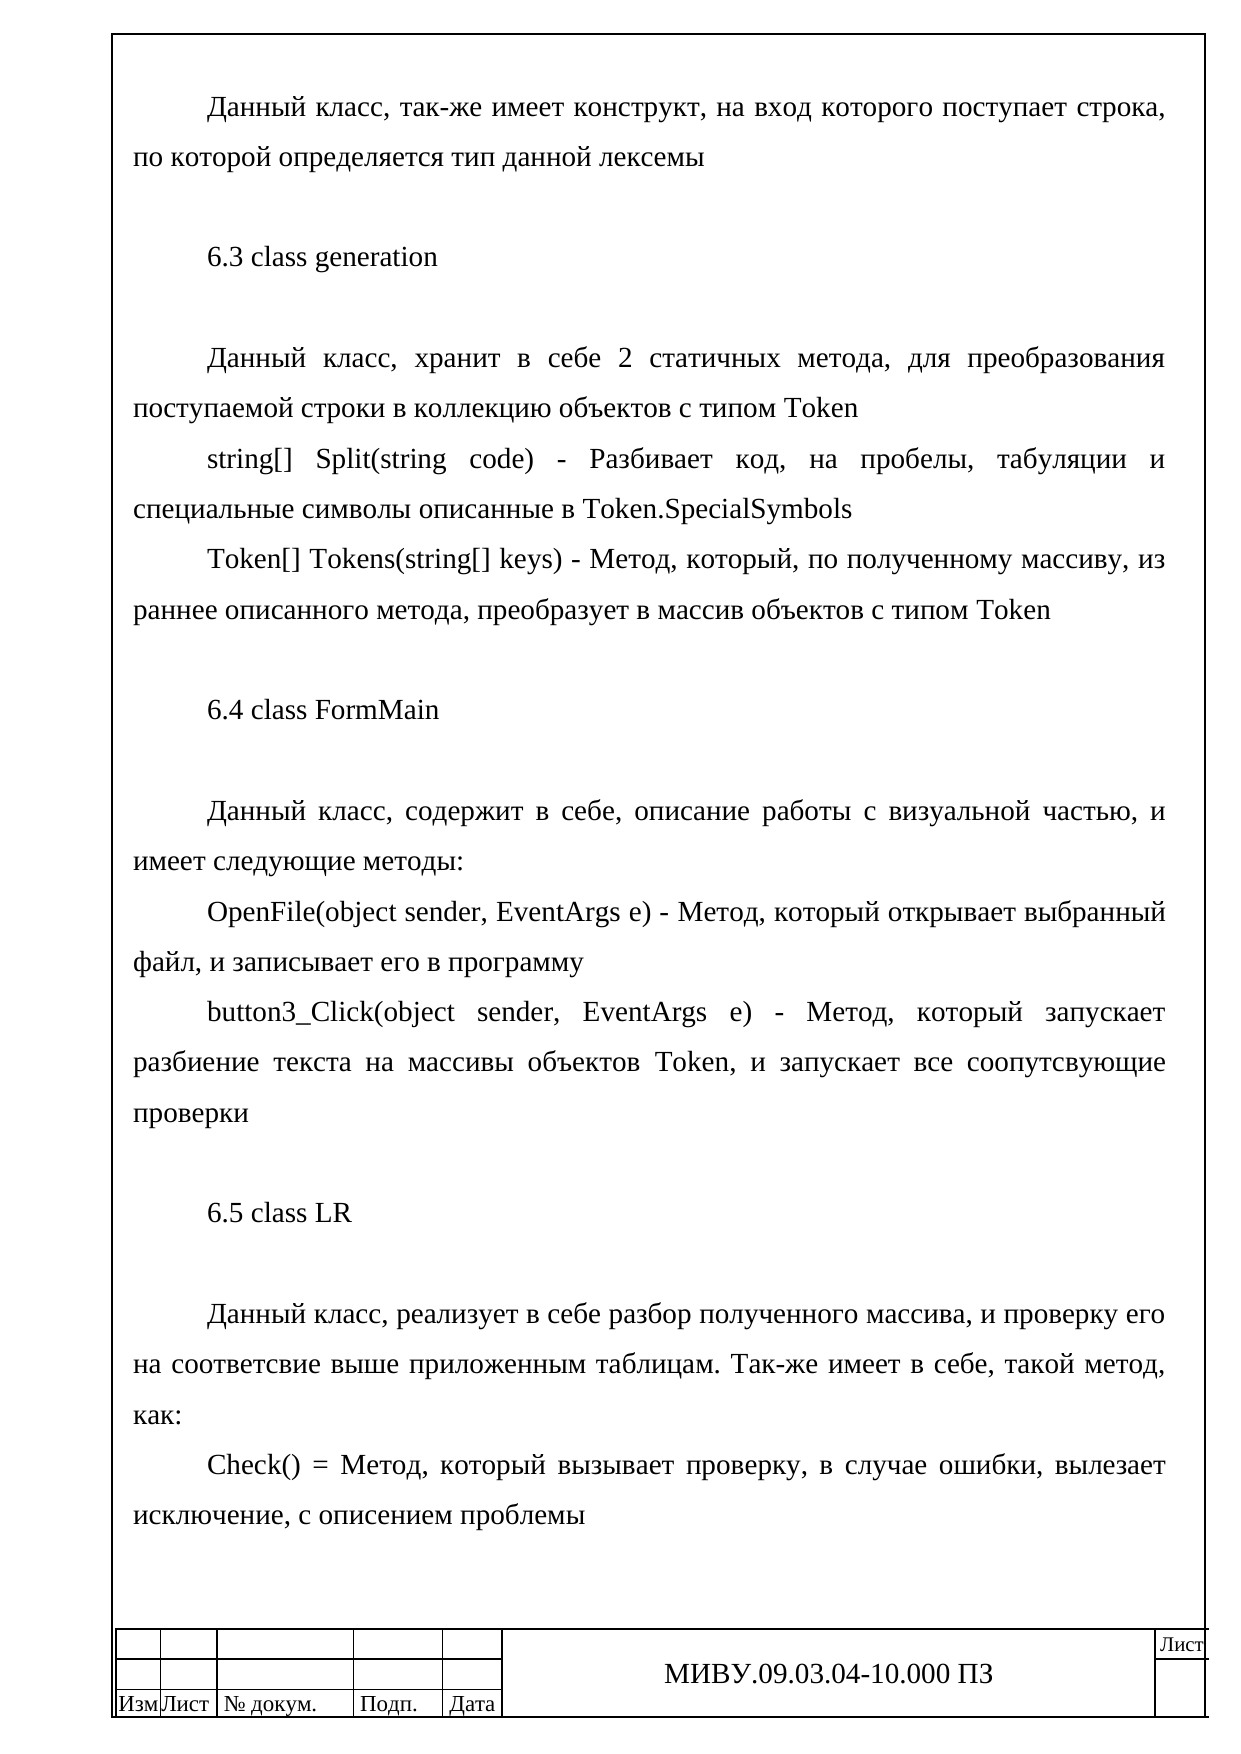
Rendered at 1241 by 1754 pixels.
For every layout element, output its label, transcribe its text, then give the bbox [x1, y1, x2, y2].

text 6.5 class LR [133, 1196, 1166, 1229]
text Данный класс, содержит в себе, описание работы с визуальной частью, и имеет следующие методы: [133, 793, 1166, 877]
text 6.3 class generation [133, 239, 1166, 273]
text OpenFile(object sender, EventArgs e) - Метод, который открывает выбранный файл, и записывает его в программу [133, 894, 1166, 977]
text Данный класс, хранит в себе 2 статичных метода, для преобразования поступаемой строки в коллекцию объектов с типом Token [133, 340, 1166, 424]
text Данный класс, так-же имеет конструкт, на вход которого поступает строка, по которой определяется тип данной лексемы [133, 89, 1166, 172]
text button3_Click(object sender, EventArgs e) - Метод, который запускает разбиение текста на массивы объектов Token, и запускает все соопутсвующие проверки [133, 994, 1166, 1128]
text Check() = Метод, который вызывает проверку, в случае ошибки, вылезает исключение, с описением проблемы [133, 1447, 1166, 1531]
text string[] Split(string code) - Разбивает код, на пробелы, табуляции и специальные символы описанные в Token.SpecialSymbols [133, 441, 1166, 525]
text Token[] Tokens(string[] keys) - Метод, который, по полученному массиву, из раннее описанного метода, преобразует в массив объектов с типом Token [133, 541, 1166, 625]
text Данный класс, реализует в себе разбор полученного массива, и проверку его на соответсвие выше приложенным таблицам. Так-же имеет в себе, такой метод, как: [133, 1296, 1166, 1430]
text 6.4 class FormMain [133, 692, 1166, 726]
